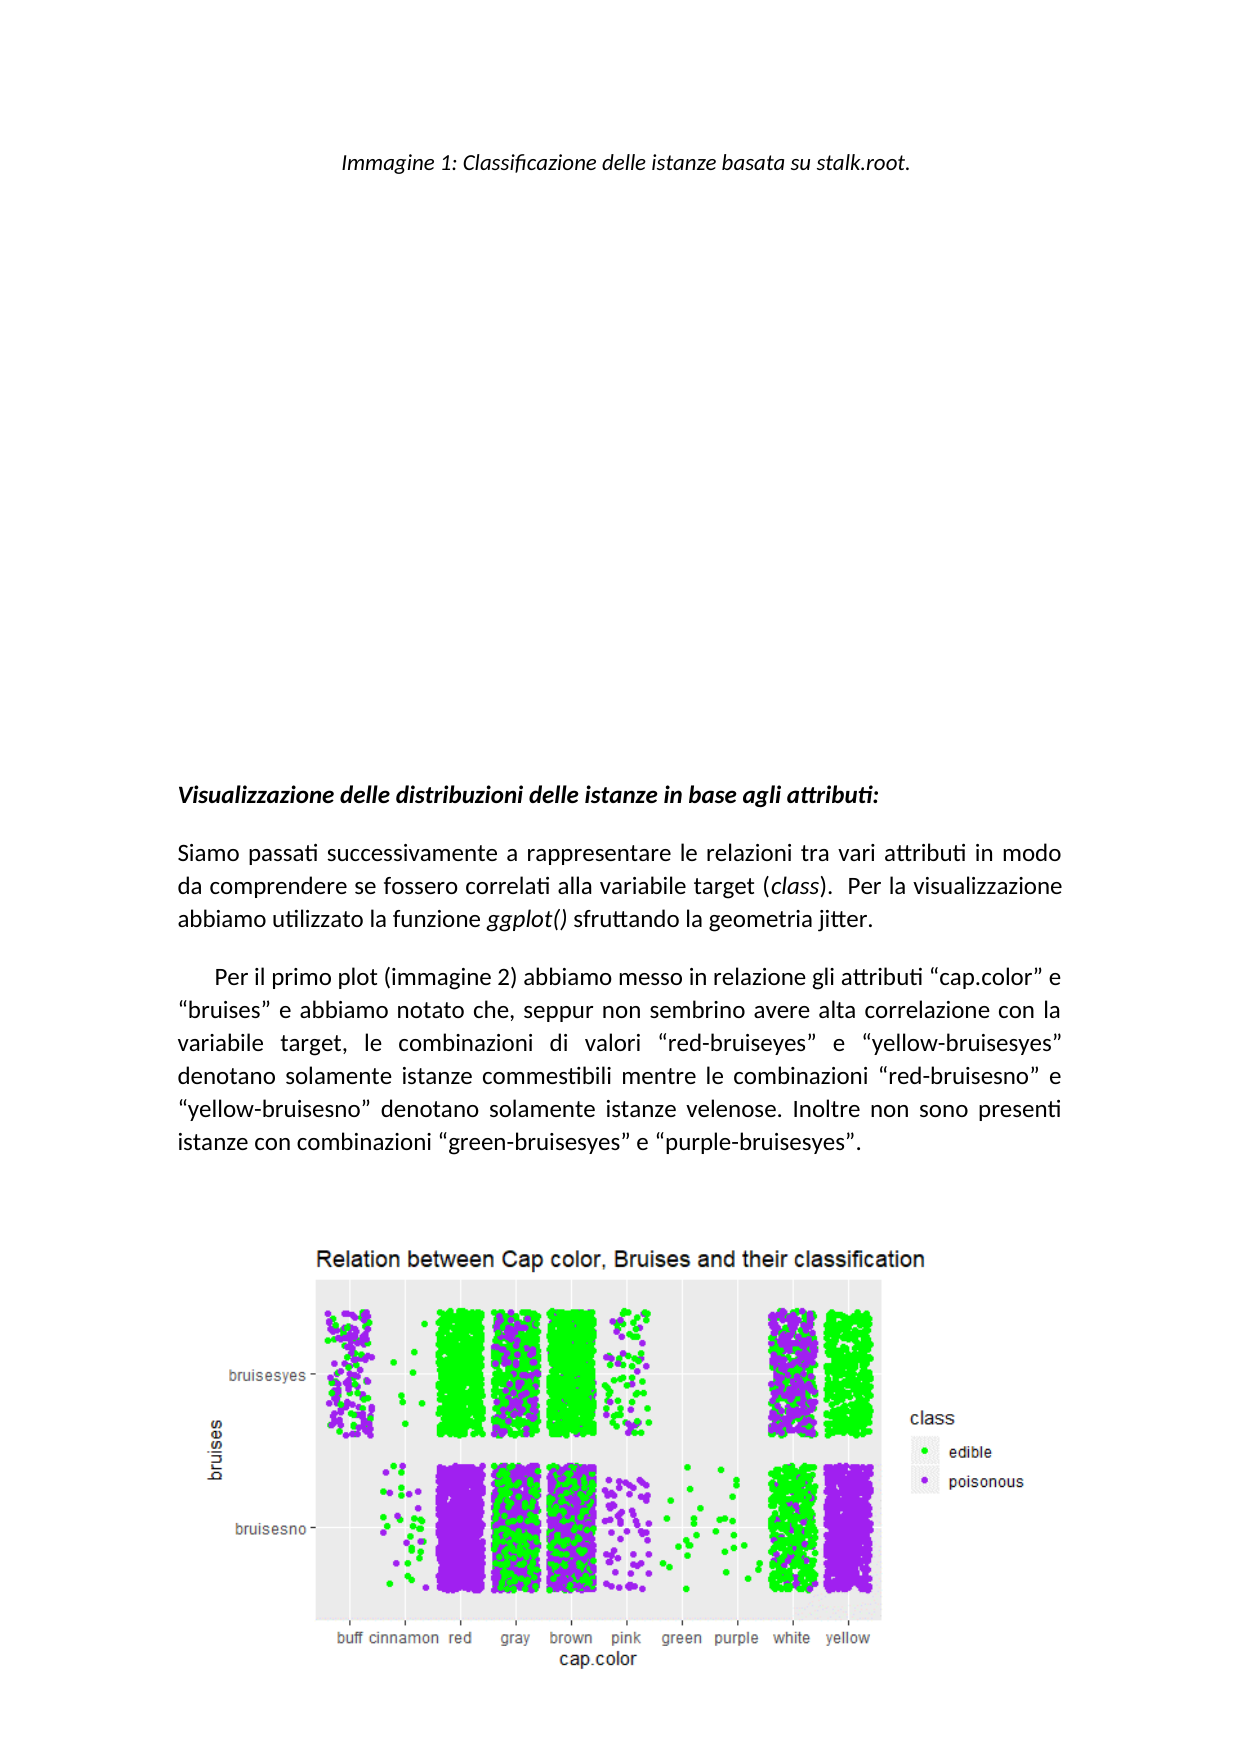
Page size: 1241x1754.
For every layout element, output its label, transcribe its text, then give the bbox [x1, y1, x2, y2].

picture [197, 1239, 1043, 1677]
text Siamo passati successivamente a rappresentare le relazioni tra vari attributi in modo da comprendere se fossero correlati alla variabile target (class). Per la visualizzazione abbiamo utilizzato la funzione ggplot() sfruttando la geometria jitter. [177, 837, 1063, 934]
text Visualizzazione delle distribuzioni delle istanze in base agli attributi: [177, 779, 1063, 810]
text Immagine 1: Classificazione delle istanze basata su stalk.root. [192, 148, 1063, 176]
text Per il primo plot (immagine 2) abbiamo messo in relazione gli attributi “cap.color” e “bruises” e abbiamo notato che, seppur non sembrino avere alta correlazione con la variabile target, le combinazioni di valori “red-bruiseyes” e “yellow-bruisesyes” denotano solamente istanze commestibili mentre le combinazioni “red-bruisesno” e “yellow-bruisesno” denotano solamente istanze velenose. Inoltre non sono presenti istanze con combinazioni “green-bruisesyes” e “purple-bruisesyes”. [177, 961, 1063, 1156]
